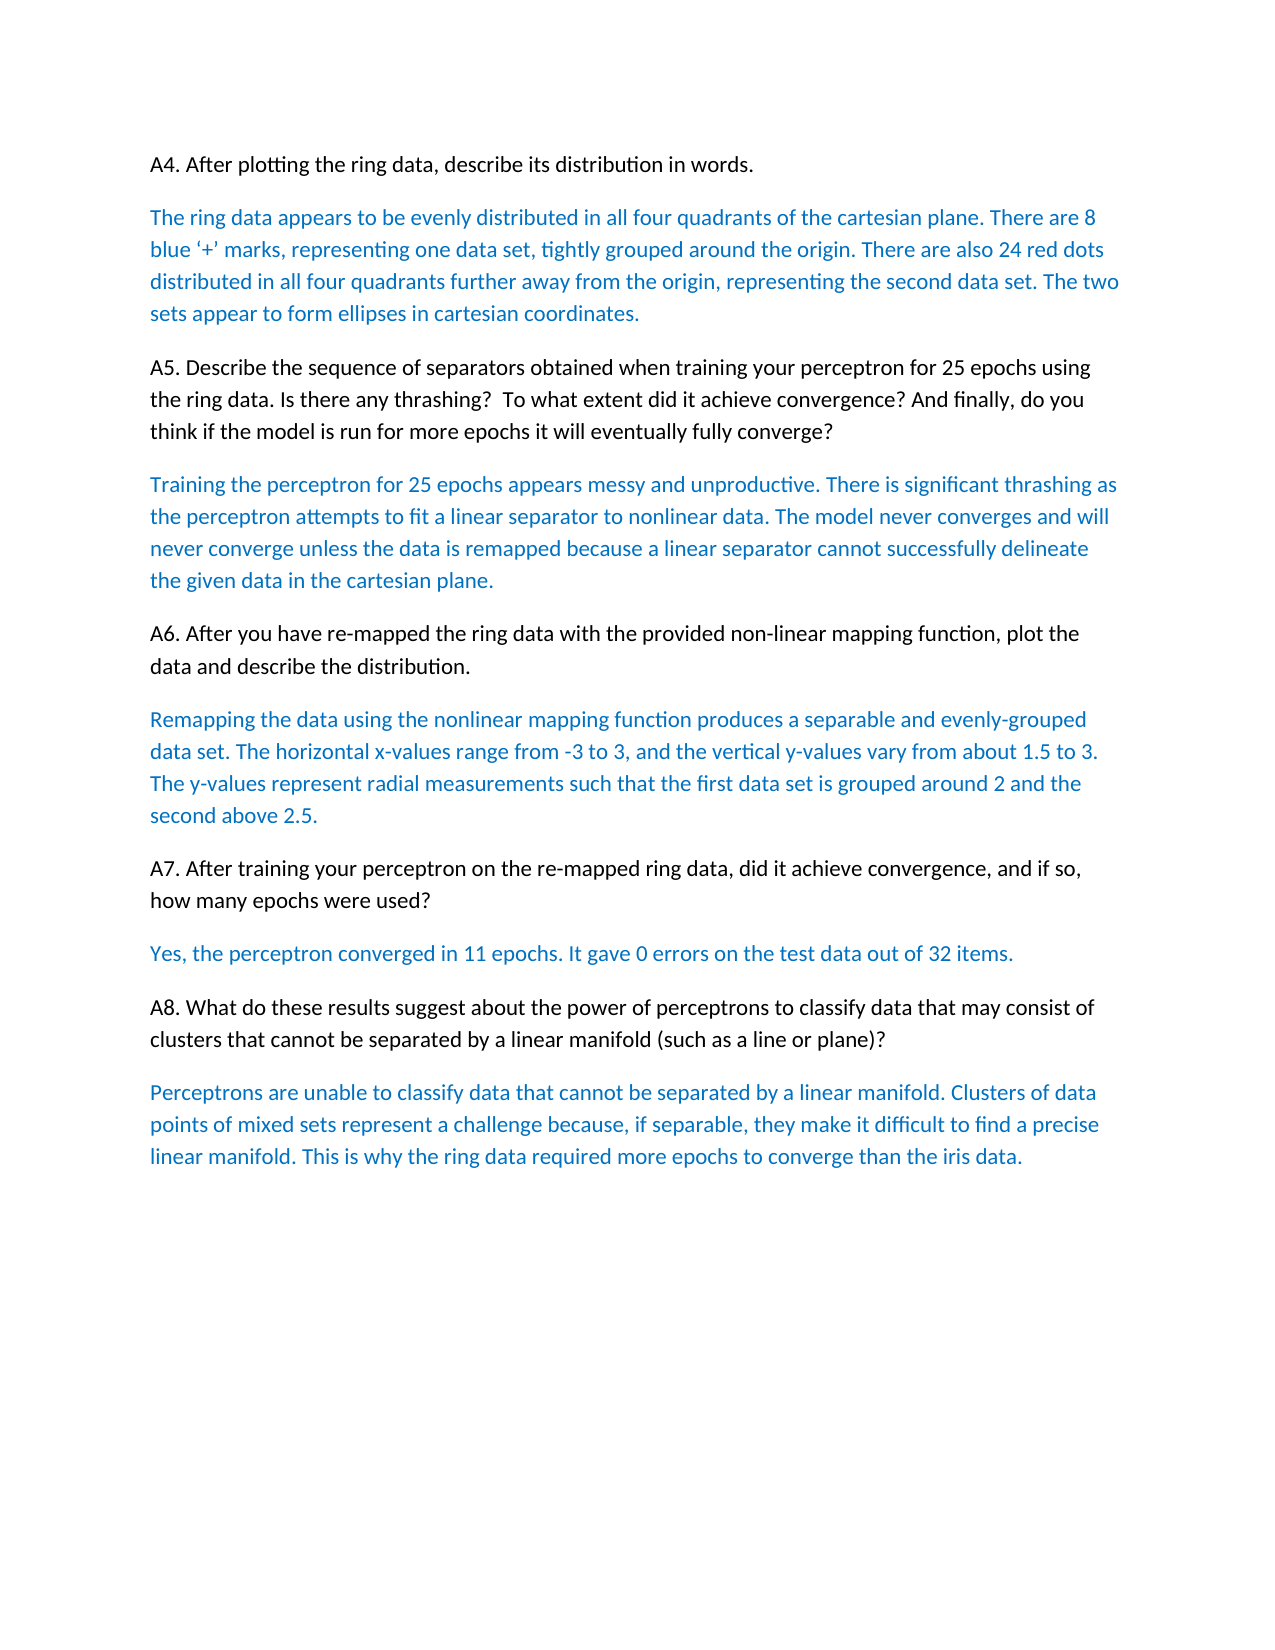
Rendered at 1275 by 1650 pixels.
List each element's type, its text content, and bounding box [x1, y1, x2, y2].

text The ring data appears to be evenly distributed in all four quadrants of the cartesian plane. There are 8 blue ‘+’ marks, representing one data set, tightly grouped around the origin. There are also 24 red dots distributed in all four quadrants further away from the origin, representing the second data set. The two sets appear to form ellipses in cartesian coordinates. [150, 203, 1125, 328]
text A5. Describe the sequence of separators obtained when training your perceptron for 25 epochs using the ring data. Is there any thrashing? To what extent did it achieve convergence? And finally, do you think if the model is run for more epochs it will eventually fully converge? [150, 353, 1125, 445]
text A4. After plotting the ring data, describe its distribution in words. [150, 150, 1125, 178]
text A8. What do these results suggest about the power of perceptrons to classify data that may consist of clusters that cannot be separated by a linear manifold (such as a line or plane)? [150, 993, 1125, 1053]
text A7. After training your perceptron on the re-mapped ring data, did it achieve convergence, and if so, how many epochs were used? [150, 854, 1125, 914]
text Yes, the perceptron converged in 11 epochs. It gave 0 errors on the test data out of 32 items. [150, 939, 1125, 968]
text Remapping the data using the nonlinear mapping function produces a separable and evenly-grouped data set. The horizontal x-values range from -3 to 3, and the vertical y-values vary from about 1.5 to 3. The y-values represent radial measurements such that the first data set is grouped around 2 and the second above 2.5. [150, 705, 1125, 829]
text Perceptrons are unable to classify data that cannot be separated by a linear manifold. Clusters of data points of mixed sets represent a challenge because, if separable, they make it difficult to find a precise linear manifold. This is why the ring data required more epochs to converge than the iris data. [150, 1078, 1125, 1170]
text Training the perceptron for 25 epochs appears messy and unproductive. There is significant thrashing as the perceptron attempts to fit a linear separator to nonlinear data. The model never converges and will never converge unless the data is remapped because a linear separator cannot successfully delineate the given data in the cartesian plane. [150, 470, 1125, 594]
text A6. After you have re-mapped the ring data with the provided non-linear mapping function, plot the data and describe the distribution. [150, 619, 1125, 680]
